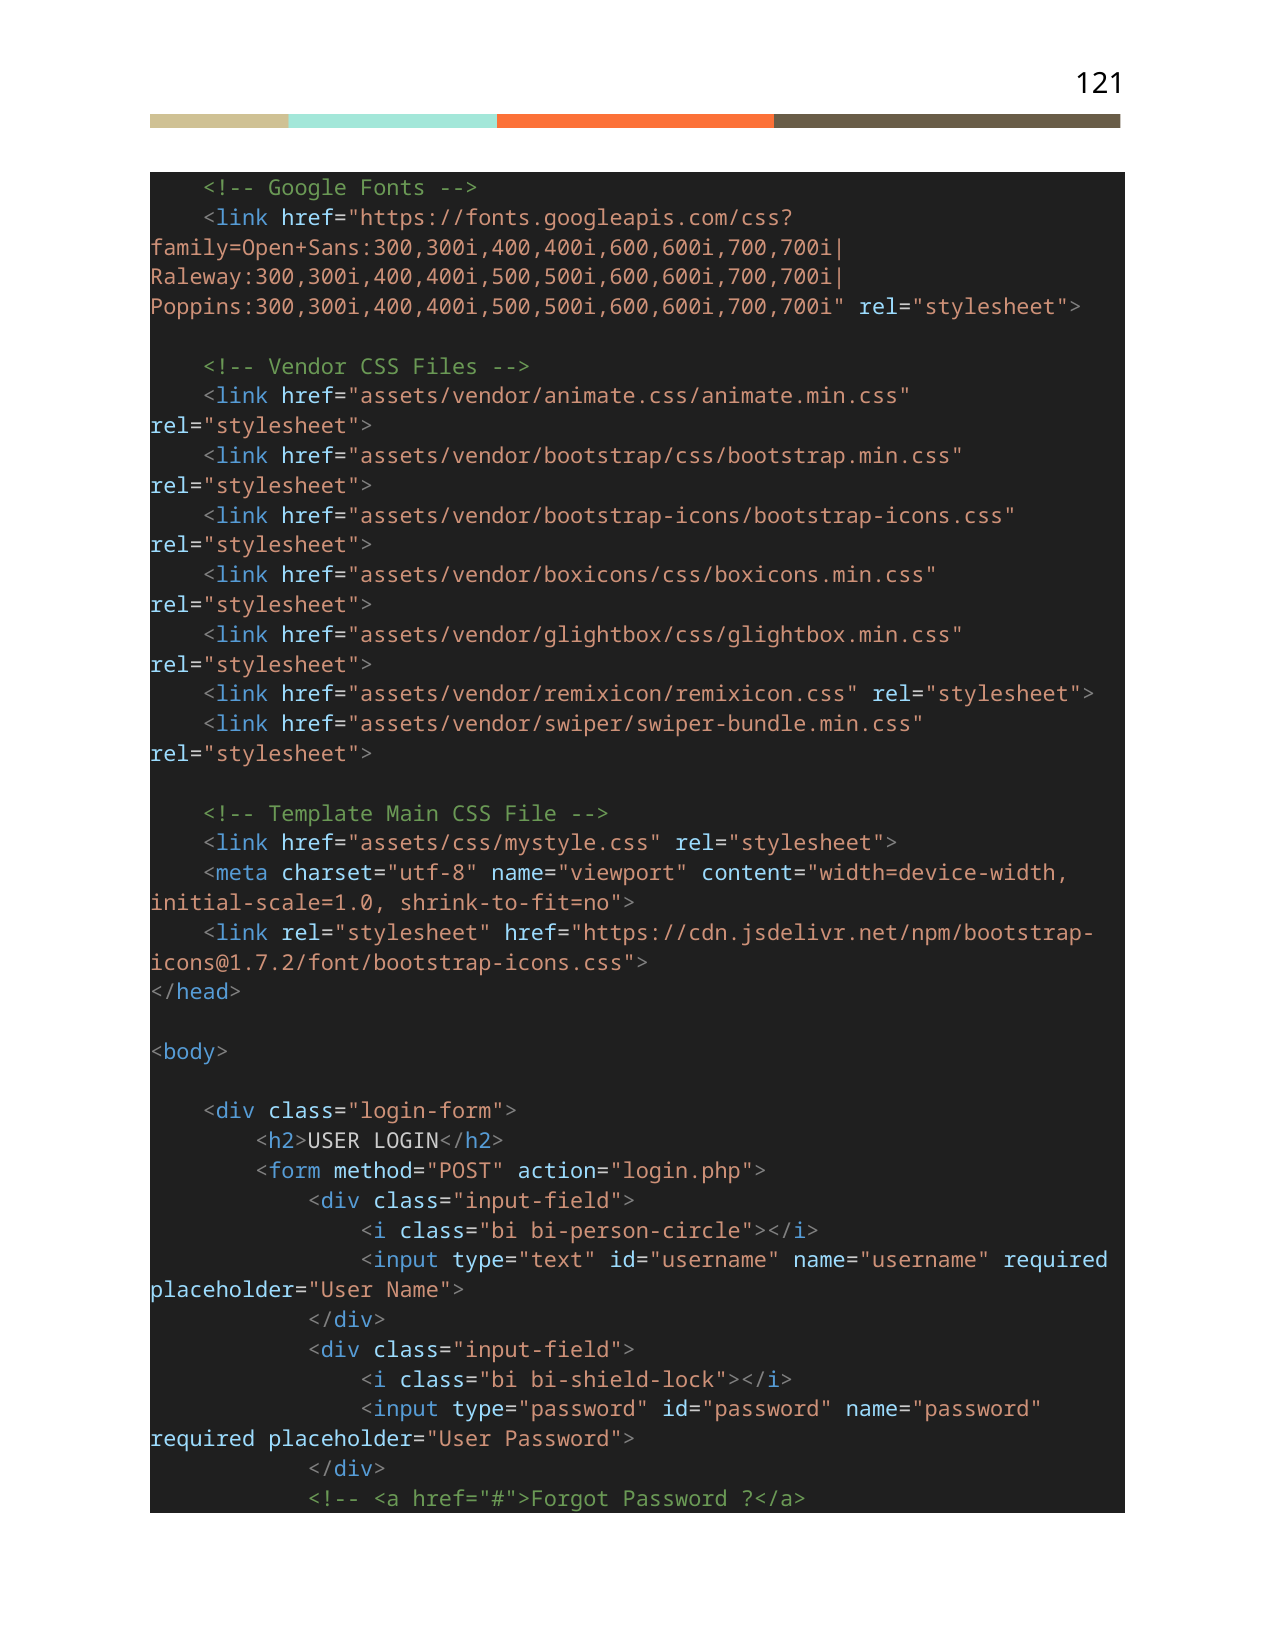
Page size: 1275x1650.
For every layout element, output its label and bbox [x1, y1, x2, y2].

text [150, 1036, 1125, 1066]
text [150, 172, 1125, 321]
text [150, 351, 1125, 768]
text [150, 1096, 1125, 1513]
picture [150, 114, 1121, 128]
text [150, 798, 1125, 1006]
